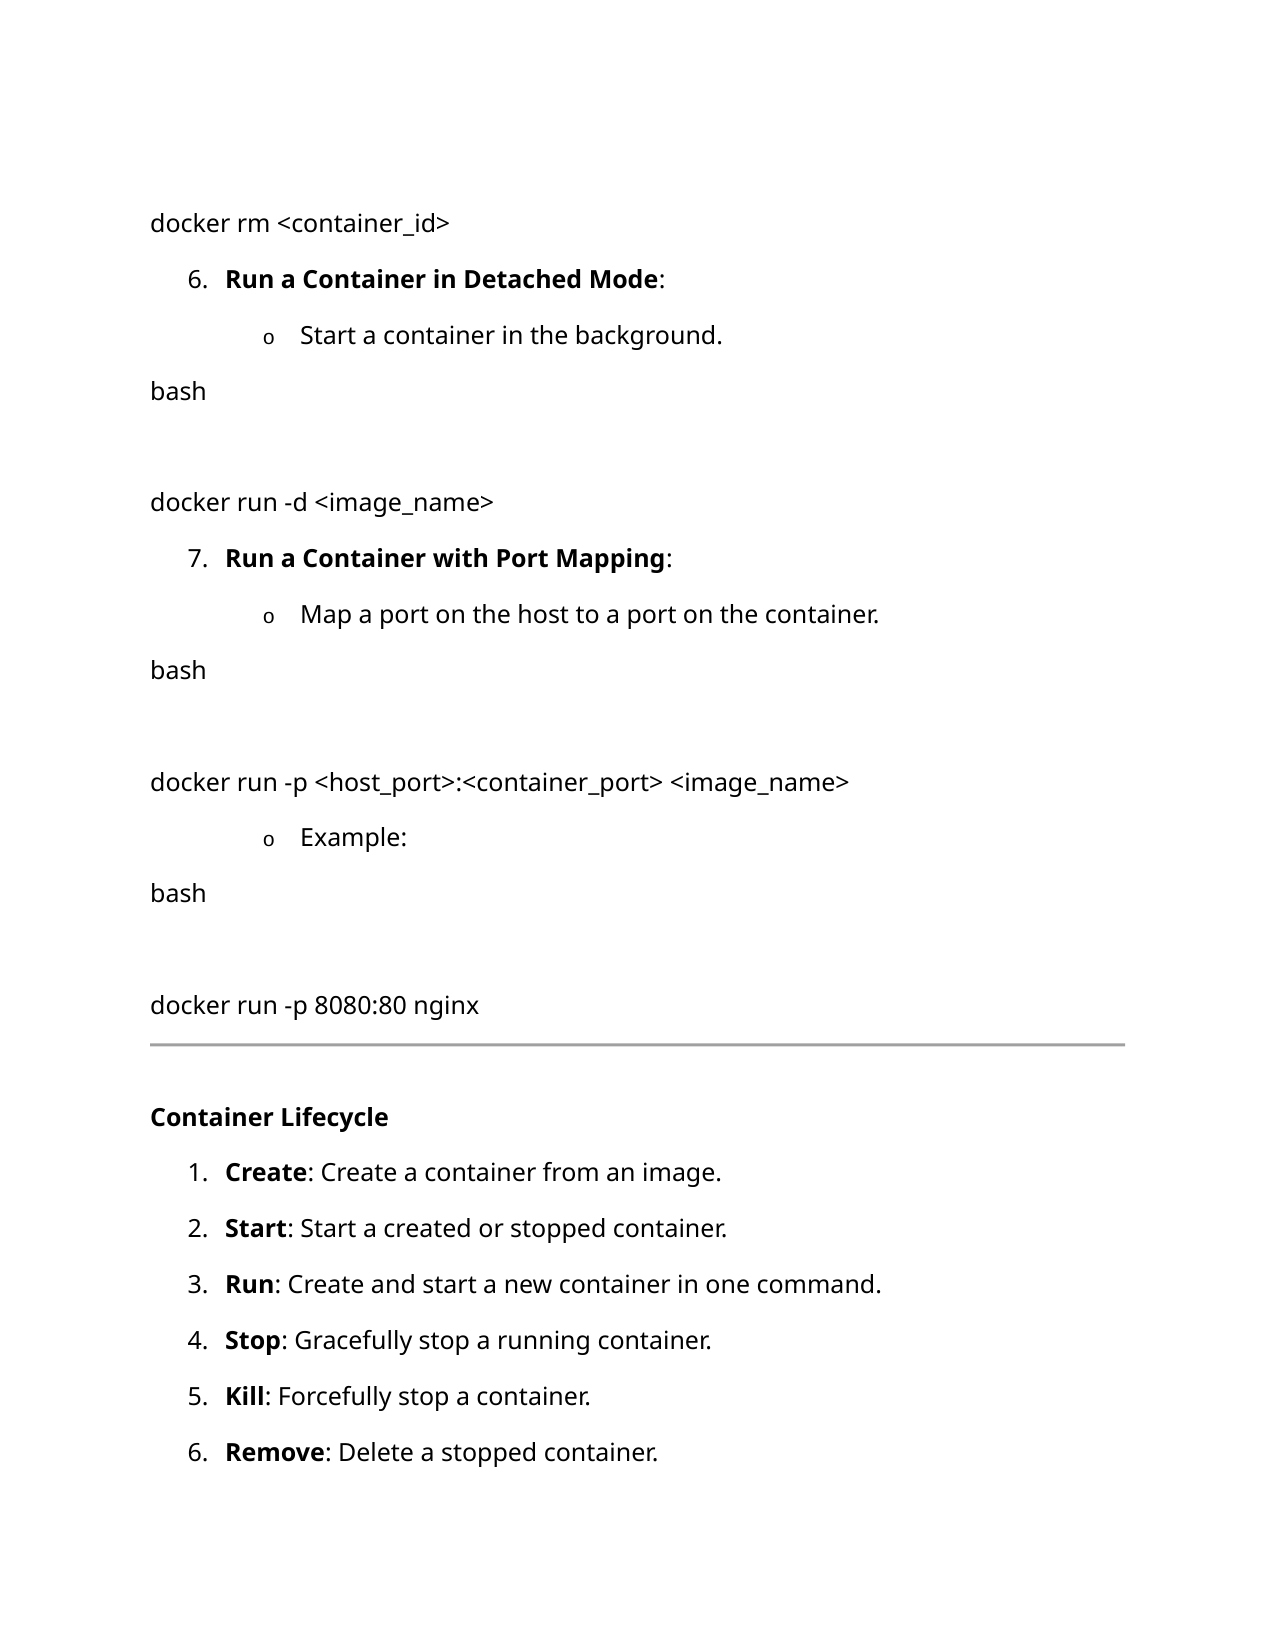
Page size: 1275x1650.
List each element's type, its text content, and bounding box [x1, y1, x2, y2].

list Run: Create and start a new container in one command. [187, 1267, 1125, 1301]
text docker run -p 8080:80 nginx [150, 987, 1125, 1022]
list Start a container in the background. [262, 317, 1125, 352]
list Stop: Gracefully stop a running container. [187, 1322, 1125, 1357]
list Run a Container with Port Mapping: [187, 541, 1125, 575]
text docker run -p <host_port>:<container_port> <image_name> [150, 764, 1125, 798]
text Container Lifecycle [150, 1099, 1125, 1133]
list Run a Container in Detached Mode: [187, 262, 1125, 296]
text docker run -d <image_name> [150, 485, 1125, 519]
text bash [150, 652, 1125, 687]
list Remove: Delete a stopped container. [187, 1434, 1125, 1468]
list Start: Start a created or stopped container. [187, 1211, 1125, 1245]
list Create: Create a container from an image. [187, 1155, 1125, 1189]
list Kill: Forcefully stop a container. [187, 1378, 1125, 1412]
list Example: [262, 820, 1125, 854]
list Map a port on the host to a port on the container. [262, 597, 1125, 631]
text docker rm <container_id> [150, 206, 1125, 240]
text bash [150, 876, 1125, 910]
text bash [150, 373, 1125, 407]
